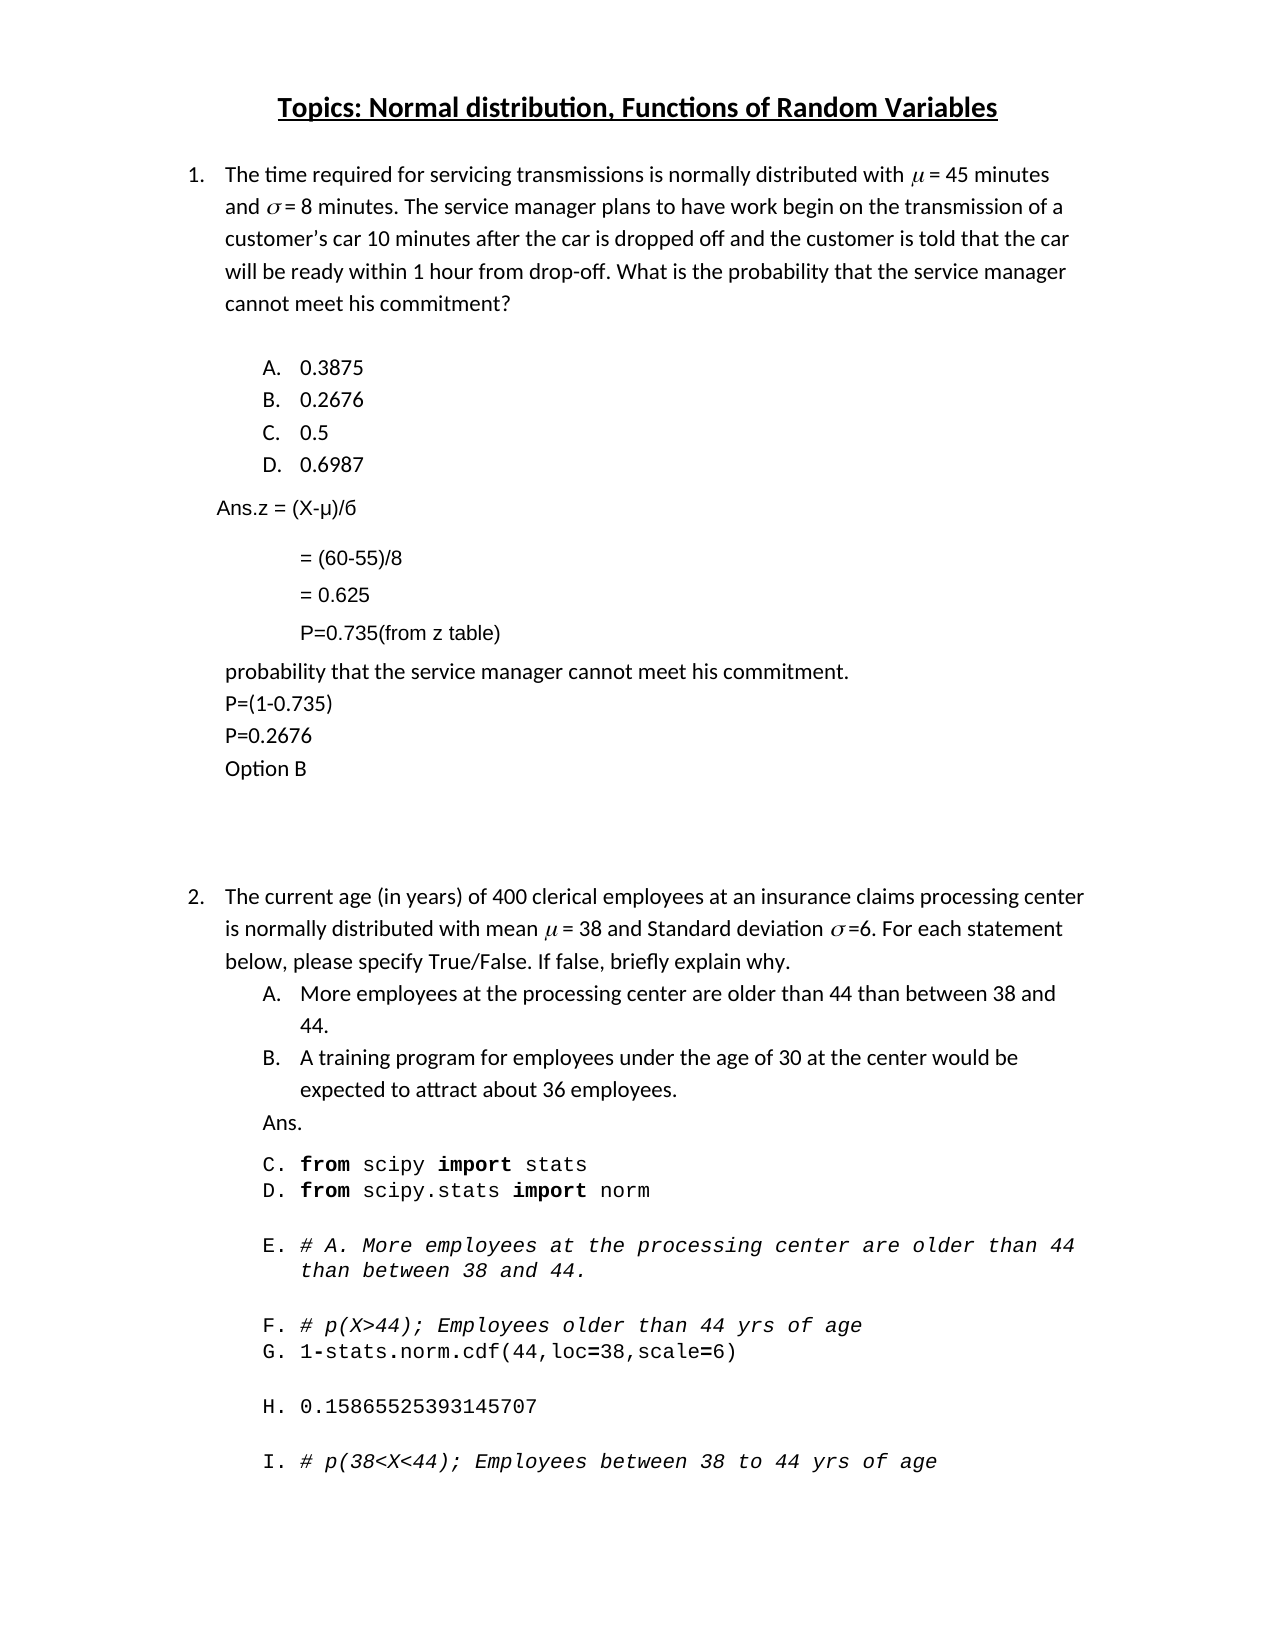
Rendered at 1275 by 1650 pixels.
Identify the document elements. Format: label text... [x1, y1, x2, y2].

list 0.15865525393145707 [262, 1394, 1087, 1420]
text P=0.2676 [225, 721, 1087, 749]
list from scipy.stats import norm [262, 1178, 1077, 1203]
text Ans. [262, 1108, 1087, 1136]
list from scipy import stats [262, 1152, 1077, 1178]
list More employees at the processing center are older than 44 than between 38 and 44. [262, 979, 1087, 1039]
list = 0.625 [300, 569, 1087, 607]
list A training program for employees under the age of 30 at the center would be expected to attract about 36 employees. [262, 1043, 1087, 1103]
list 0.2676 [262, 386, 1087, 413]
text probability that the service manager cannot meet his commitment. [225, 657, 1087, 685]
list = (60-55)/8 [300, 532, 1087, 569]
list The time required for servicing transmissions is normally distributed with = 45 minutes and = 8 minutes. The service manager plans to have work begin on the transmission of a customer’s car 10 minutes after the car is dropped off and the customer is told that the car will be ready within 1 hour from drop-off. What is the probability that the service manager cannot meet his commitment? [187, 160, 1087, 317]
list # p(38<X<44); Employees between 38 to 44 yrs of age [262, 1449, 1077, 1475]
text Ans.z = (X-μ)/б [187, 482, 1087, 519]
list P=0.735(from z table) [300, 607, 1087, 644]
text P=(1-0.735) [225, 689, 1087, 717]
list 0.6987 [262, 450, 1087, 478]
list # p(X>44); Employees older than 44 yrs of age [262, 1314, 1077, 1339]
list 1-stats.norm.cdf(44,loc=38,scale=6) [262, 1339, 1077, 1364]
text Topics: Normal distribution, Functions of Random Variables [187, 89, 1087, 124]
list 0.3875 [262, 353, 1087, 381]
text Option B [225, 754, 1087, 782]
list # A. More employees at the processing center are older than 44 than between 38 and 44. [262, 1233, 1077, 1284]
list The current age (in years) of 400 clerical employees at an insurance claims processing center is normally distributed with mean = 38 and Standard deviation =6. For each statement below, please specify True/False. If false, briefly explain why. [187, 882, 1087, 975]
list 0.5 [262, 418, 1087, 446]
